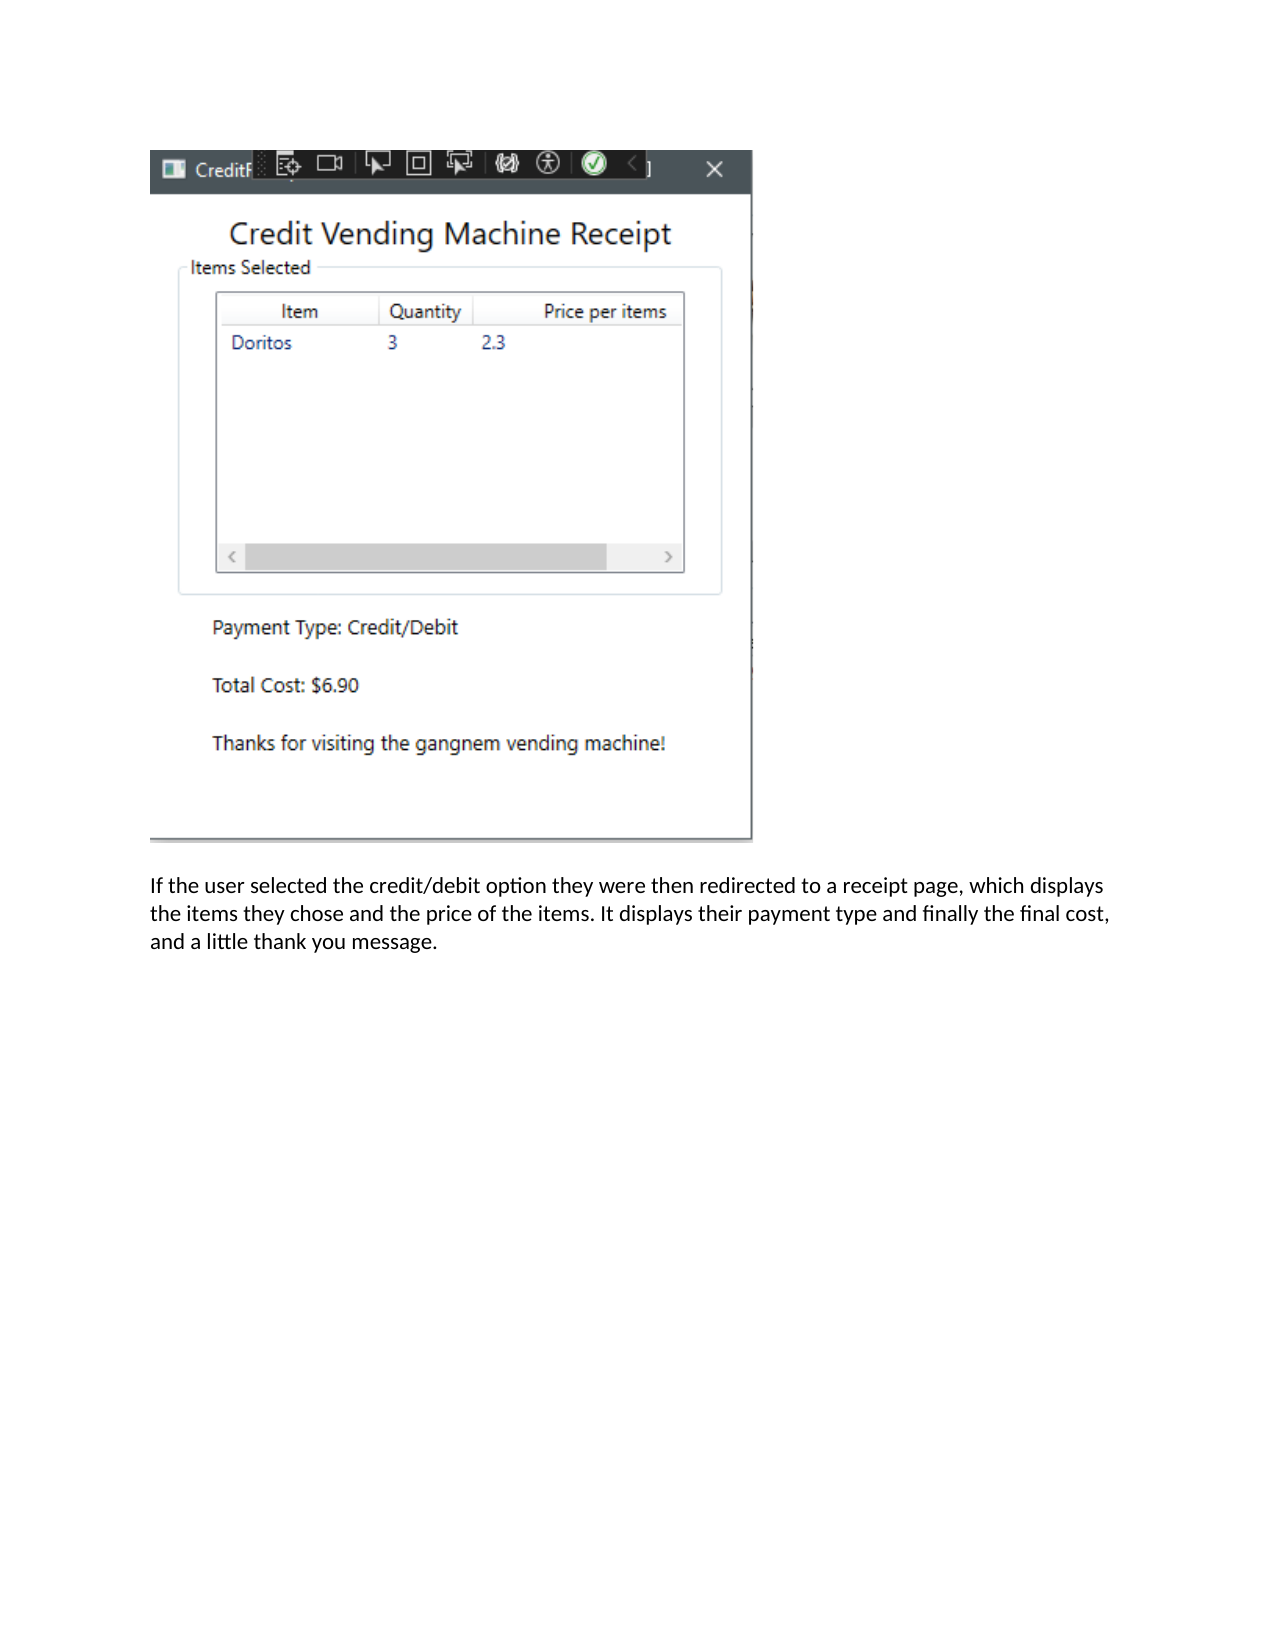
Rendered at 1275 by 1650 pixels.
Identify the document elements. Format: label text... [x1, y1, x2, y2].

picture [150, 150, 754, 843]
text If the user selected the credit/debit option they were then redirected to a receipt page, which displays the items they chose and the price of the items. It displays their payment type and finally the final cost, and a little thank you message. [150, 871, 1125, 955]
